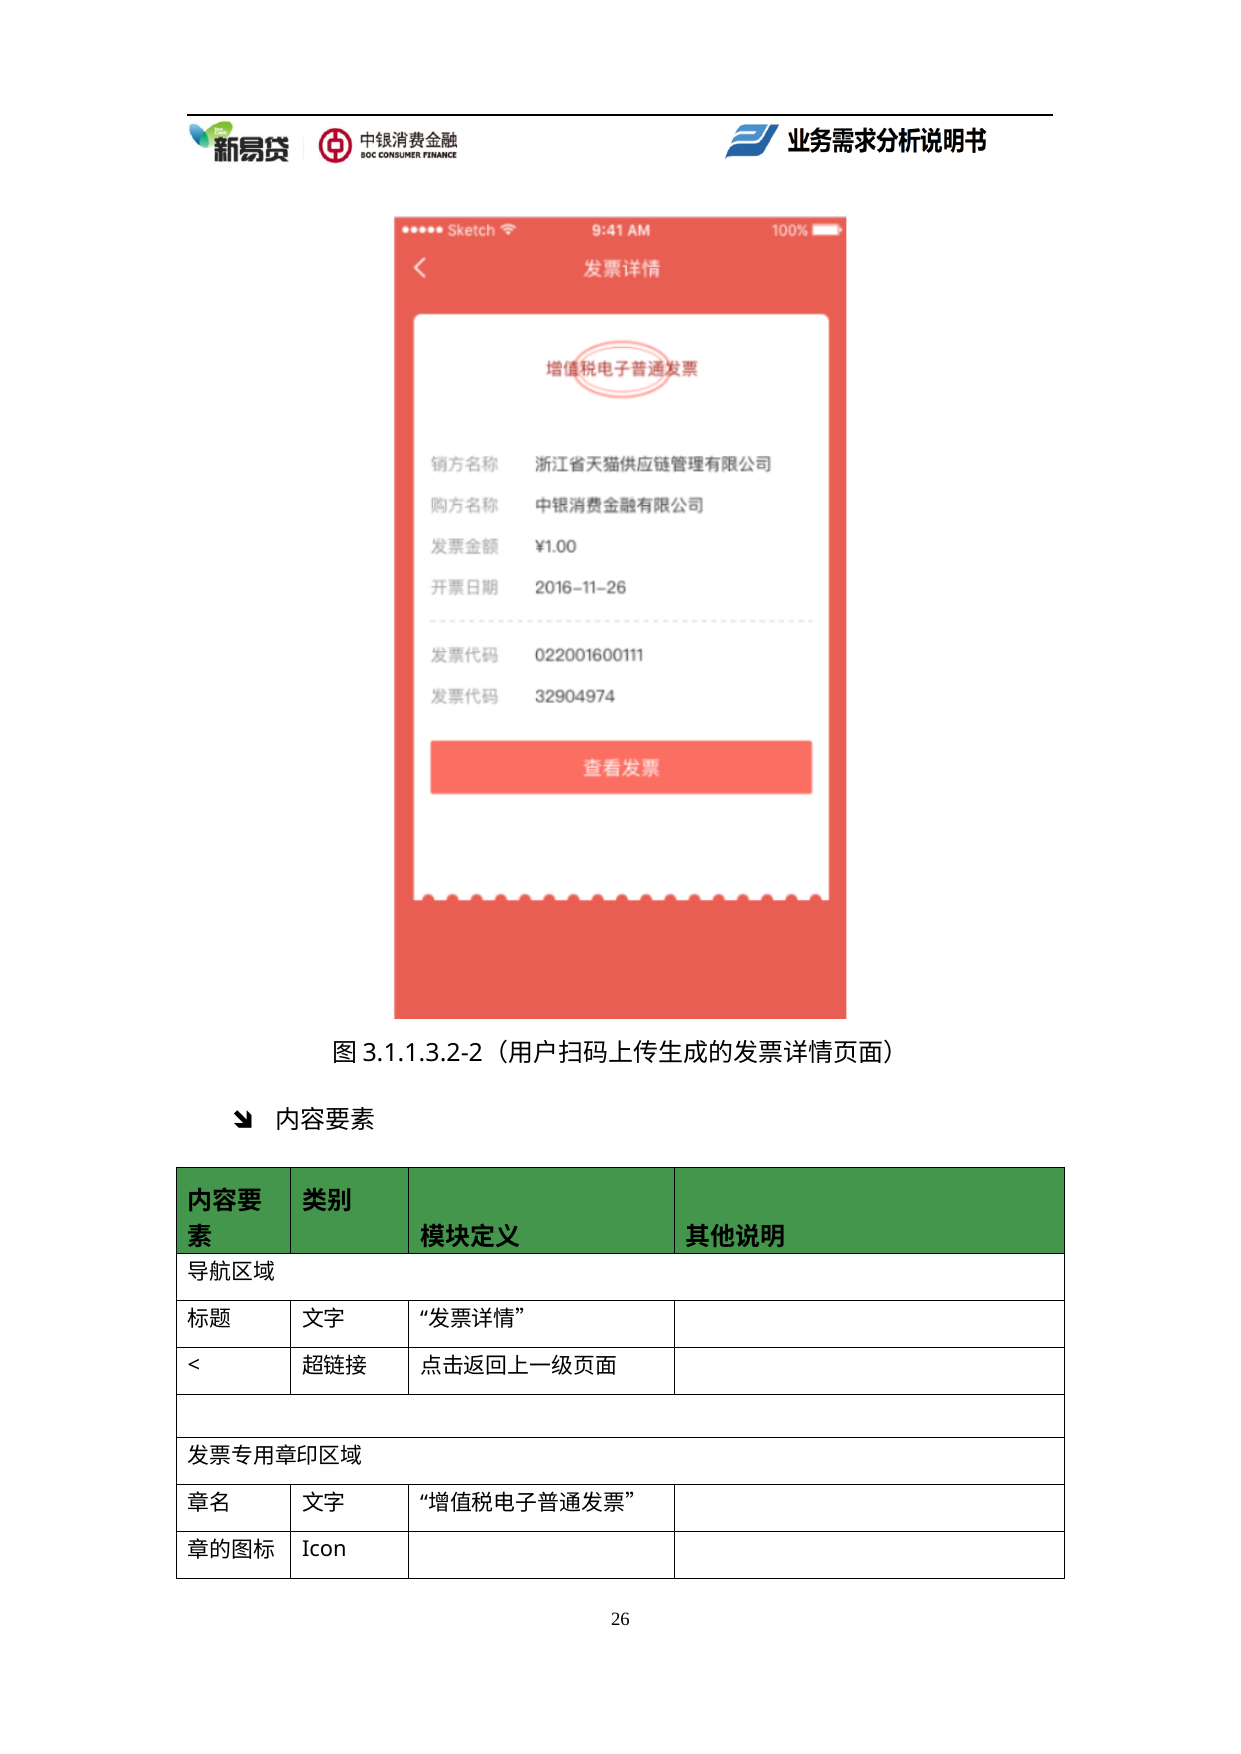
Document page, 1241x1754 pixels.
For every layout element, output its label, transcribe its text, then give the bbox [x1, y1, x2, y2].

text 图3.1.1.3.2-2（用户扫码上传生成的发票详情页面） [187, 1033, 1053, 1069]
table_cell “增值税电子普通发票” [409, 1485, 674, 1531]
table_cell 发票专用章印区域 [177, 1438, 1064, 1484]
table_cell [675, 1301, 1064, 1347]
table_header 其他说明 [675, 1168, 1064, 1253]
table_cell 超链接 [291, 1348, 408, 1394]
picture [393, 216, 847, 1019]
table_cell < [177, 1348, 290, 1394]
table_cell 标题 [177, 1301, 290, 1347]
table_cell “发票详情” [409, 1301, 674, 1347]
table_header 模块定义 [409, 1168, 674, 1253]
table_cell 章的图标 [177, 1532, 290, 1578]
table_cell [675, 1348, 1064, 1394]
table_cell 文字 [291, 1485, 408, 1531]
table_cell [177, 1395, 1064, 1437]
table_header 类别 [291, 1168, 408, 1253]
table_cell [409, 1532, 674, 1578]
table_cell Icon [291, 1532, 408, 1578]
picture [187, 118, 458, 165]
table_header 内容要素 [177, 1168, 290, 1253]
table_cell 文字 [291, 1301, 408, 1347]
picture [721, 122, 994, 161]
table_cell 导航区域 [177, 1254, 1064, 1300]
list 内容要素 [232, 1100, 1053, 1136]
table_cell 章名 [177, 1485, 290, 1531]
table_cell 点击返回上一级页面 [409, 1348, 674, 1394]
table_cell [675, 1485, 1064, 1531]
table_cell [675, 1532, 1064, 1578]
